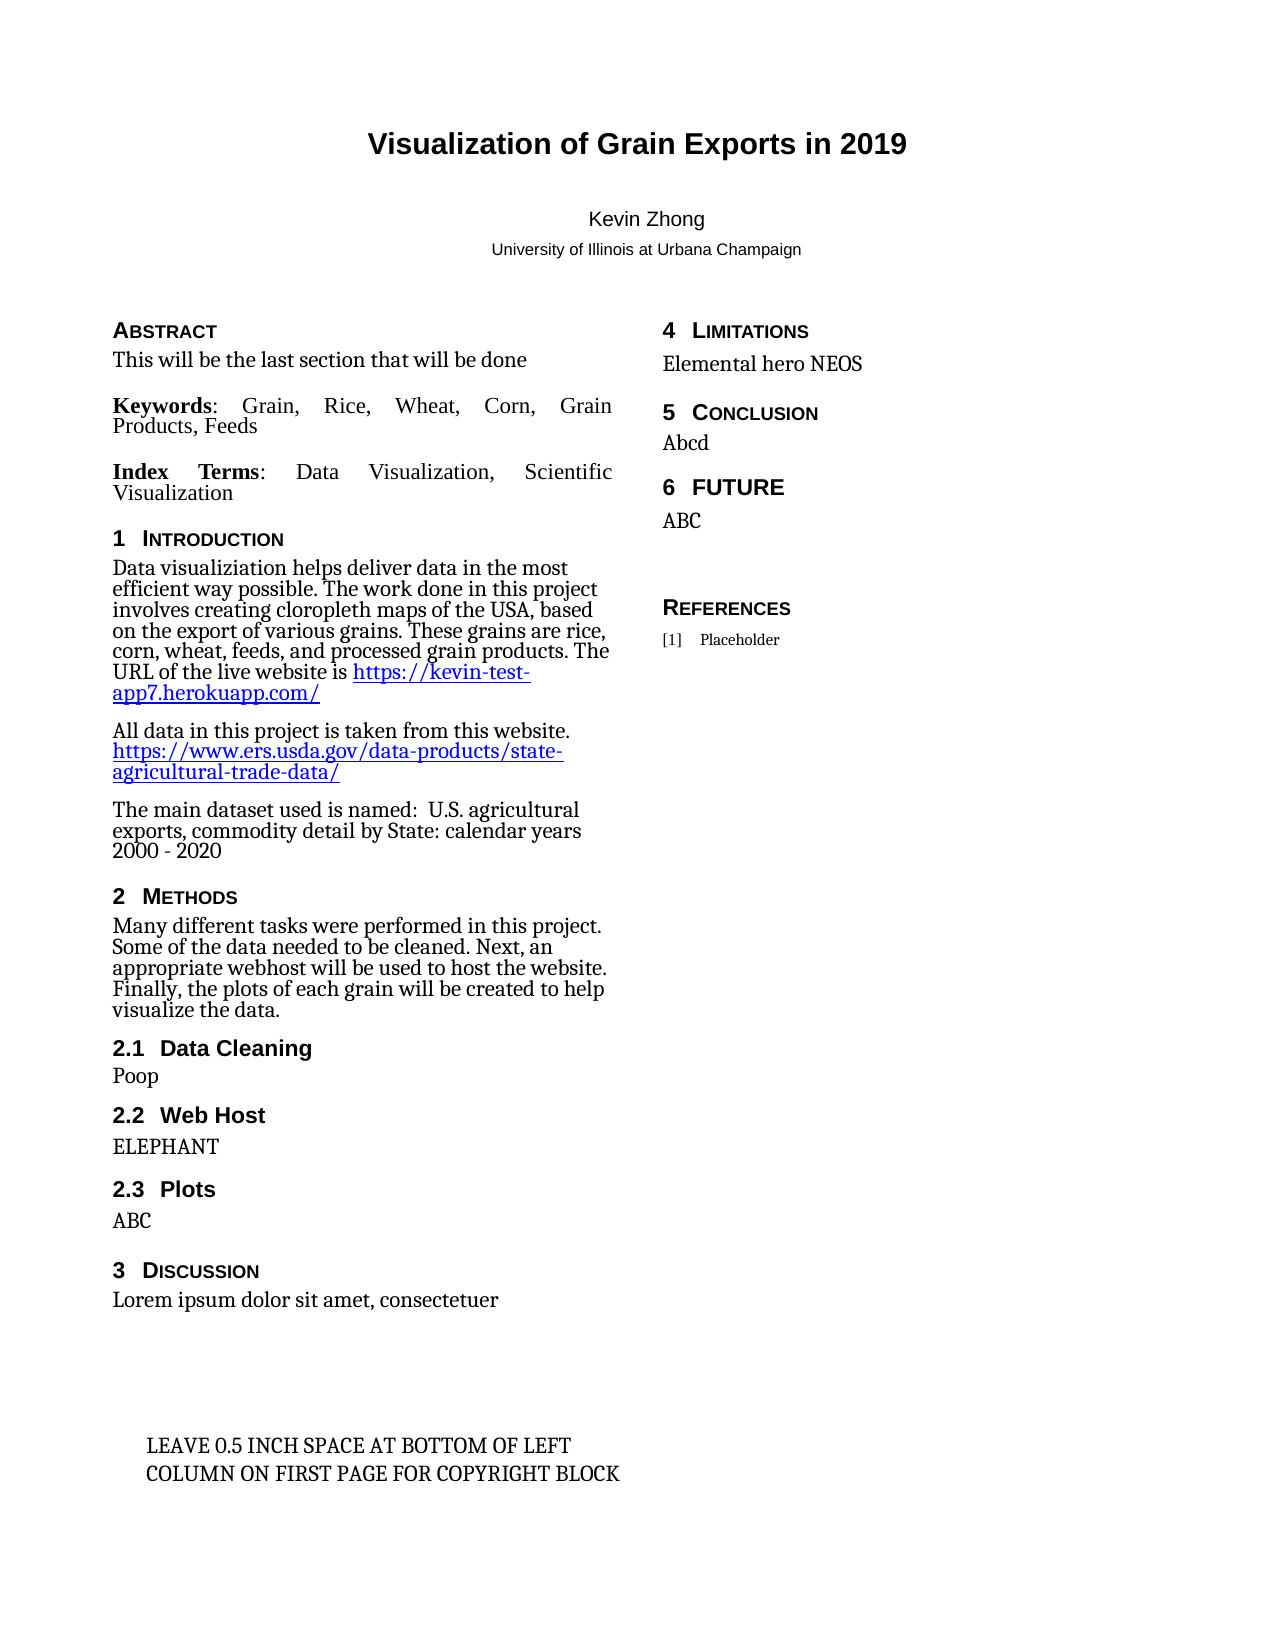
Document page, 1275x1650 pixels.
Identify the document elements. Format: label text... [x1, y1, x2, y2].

subtitle Limitations [662, 321, 1162, 342]
text Abstract [112, 321, 613, 342]
subtitle Discussion [112, 1262, 613, 1282]
subtitle Web Host [112, 1107, 613, 1128]
text The main dataset used is named: U.S. agricultural exports, commodity detail by State: calendar years 2000 - 2020 [112, 801, 613, 863]
subtitle Plots [112, 1181, 613, 1202]
text This will be the last section that will be done [112, 351, 613, 371]
text Poop [112, 1067, 613, 1088]
text Many different tasks were performed in this project. Some of the data needed to be cleaned. Next, an appropriate webhost will be used to host the website. Finally, the plots of each grain will be created to help visualize the data. [112, 917, 613, 1021]
title Visualization of Grain Exports in 2019 [112, 137, 1162, 158]
text Abcd [662, 433, 1162, 454]
subtitle FUTURE [662, 479, 1162, 500]
text Placeholder [662, 628, 1162, 649]
text Keywords: Grain, Rice, Wheat, Corn, Grain Products, Feeds [112, 396, 613, 438]
subtitle Data Cleaning [112, 1040, 613, 1061]
text ABC [662, 508, 1162, 534]
text ELEPHANT [112, 1134, 613, 1160]
text Elemental hero NEOS [662, 351, 1162, 377]
text University of Illinois at Urbana Champaign [112, 239, 1162, 260]
subtitle Introduction [112, 530, 613, 551]
text Lorem ipsum dolor sit amet, consectetuer [112, 1291, 613, 1312]
subtitle Methods [112, 888, 613, 909]
subtitle Conclusion [662, 404, 1162, 425]
title References [662, 599, 1162, 620]
text Index Terms: Data Visualization, Scientific Visualization [112, 463, 613, 505]
text ABC [112, 1208, 613, 1234]
text Data visualiziation helps deliver data in the most efficient way possible. The work done in this project involves creating cloropleth maps of the USA, based on the export of various grains. These grains are rice, corn, wheat, feeds, and processed grain products. The URL of the live website is https://kevin-test-app7.herokuapp.com/ [112, 559, 613, 705]
text All data in this project is taken from this website. https://www.ers.usda.gov/data-products/state-agricultural-trade-data/ [112, 721, 613, 784]
text Kevin Zhong [112, 210, 1162, 231]
